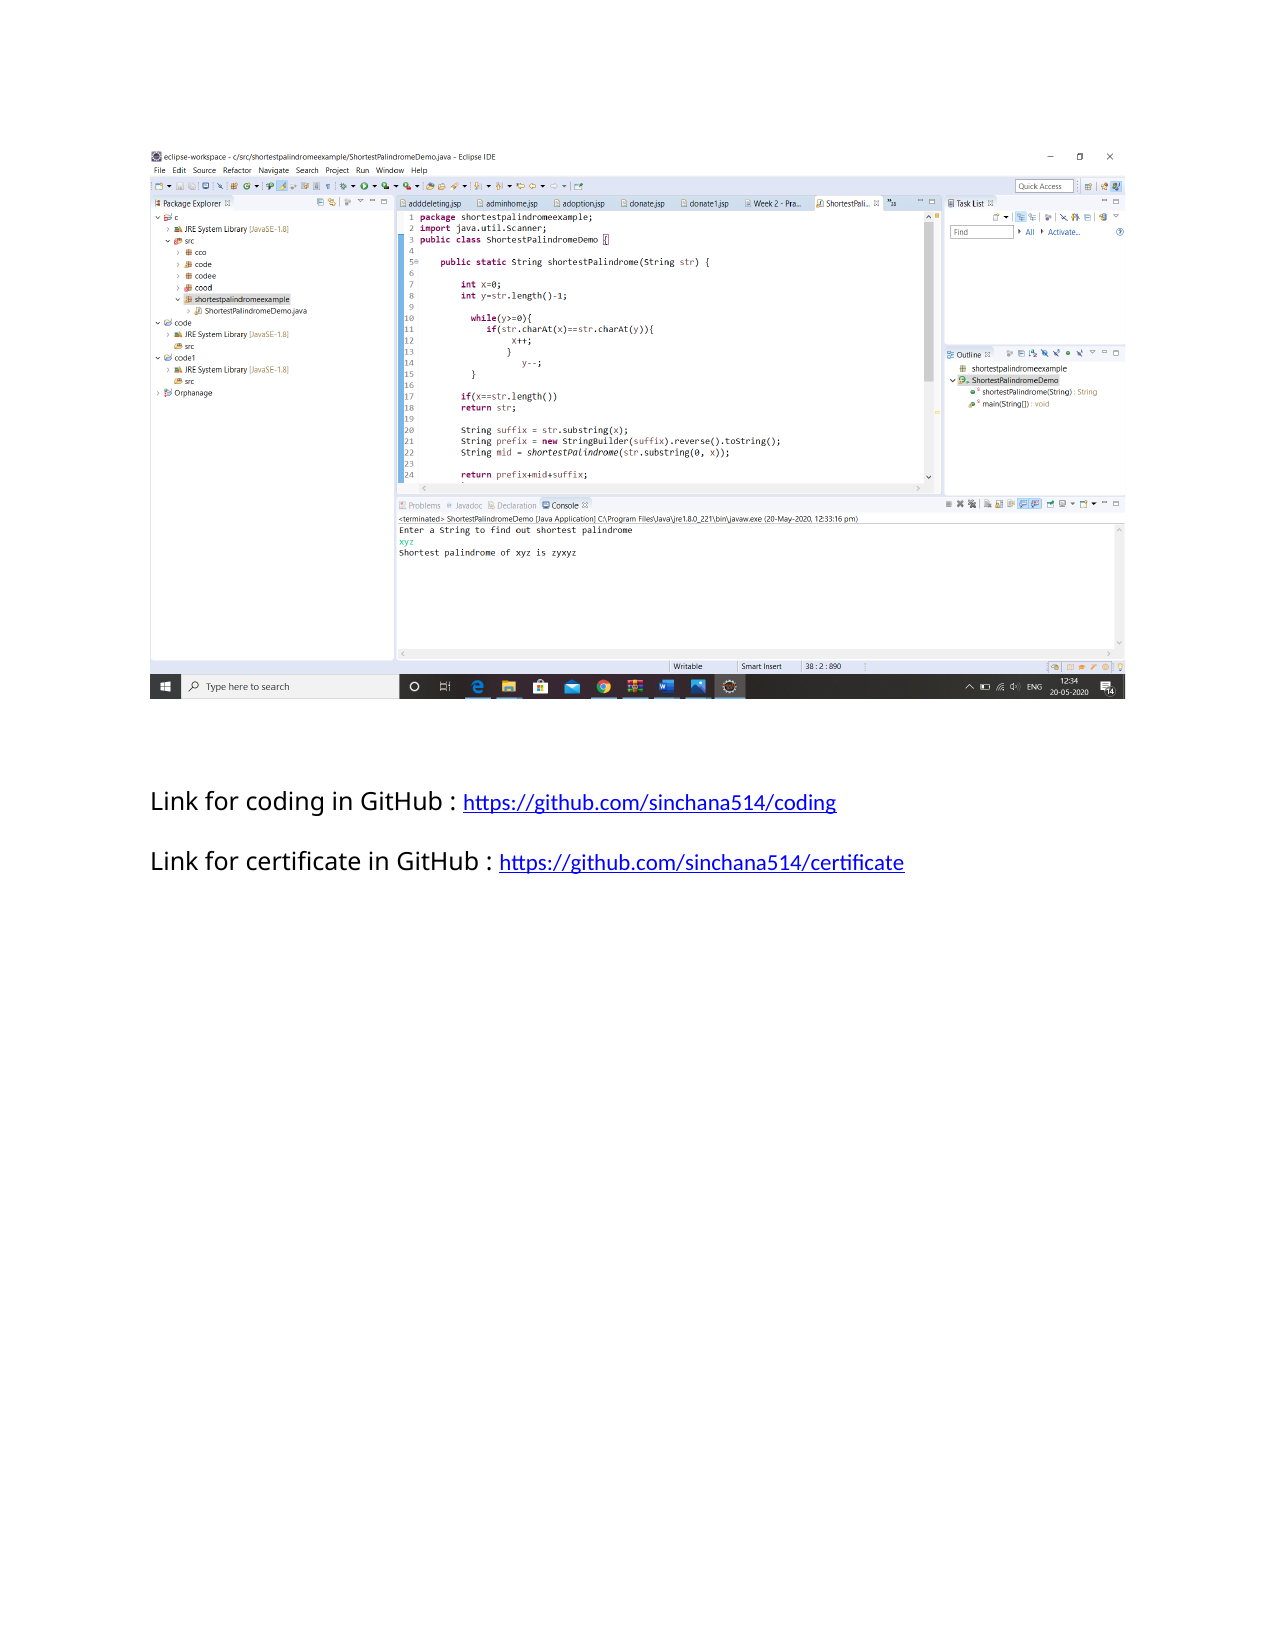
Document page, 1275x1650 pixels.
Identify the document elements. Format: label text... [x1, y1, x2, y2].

text Link for certificate in GitHub : https://github.com/sinchana514/certificate [150, 843, 1125, 877]
picture [150, 150, 1125, 699]
text Link for coding in GitHub : https://github.com/sinchana514/coding [150, 783, 1125, 817]
